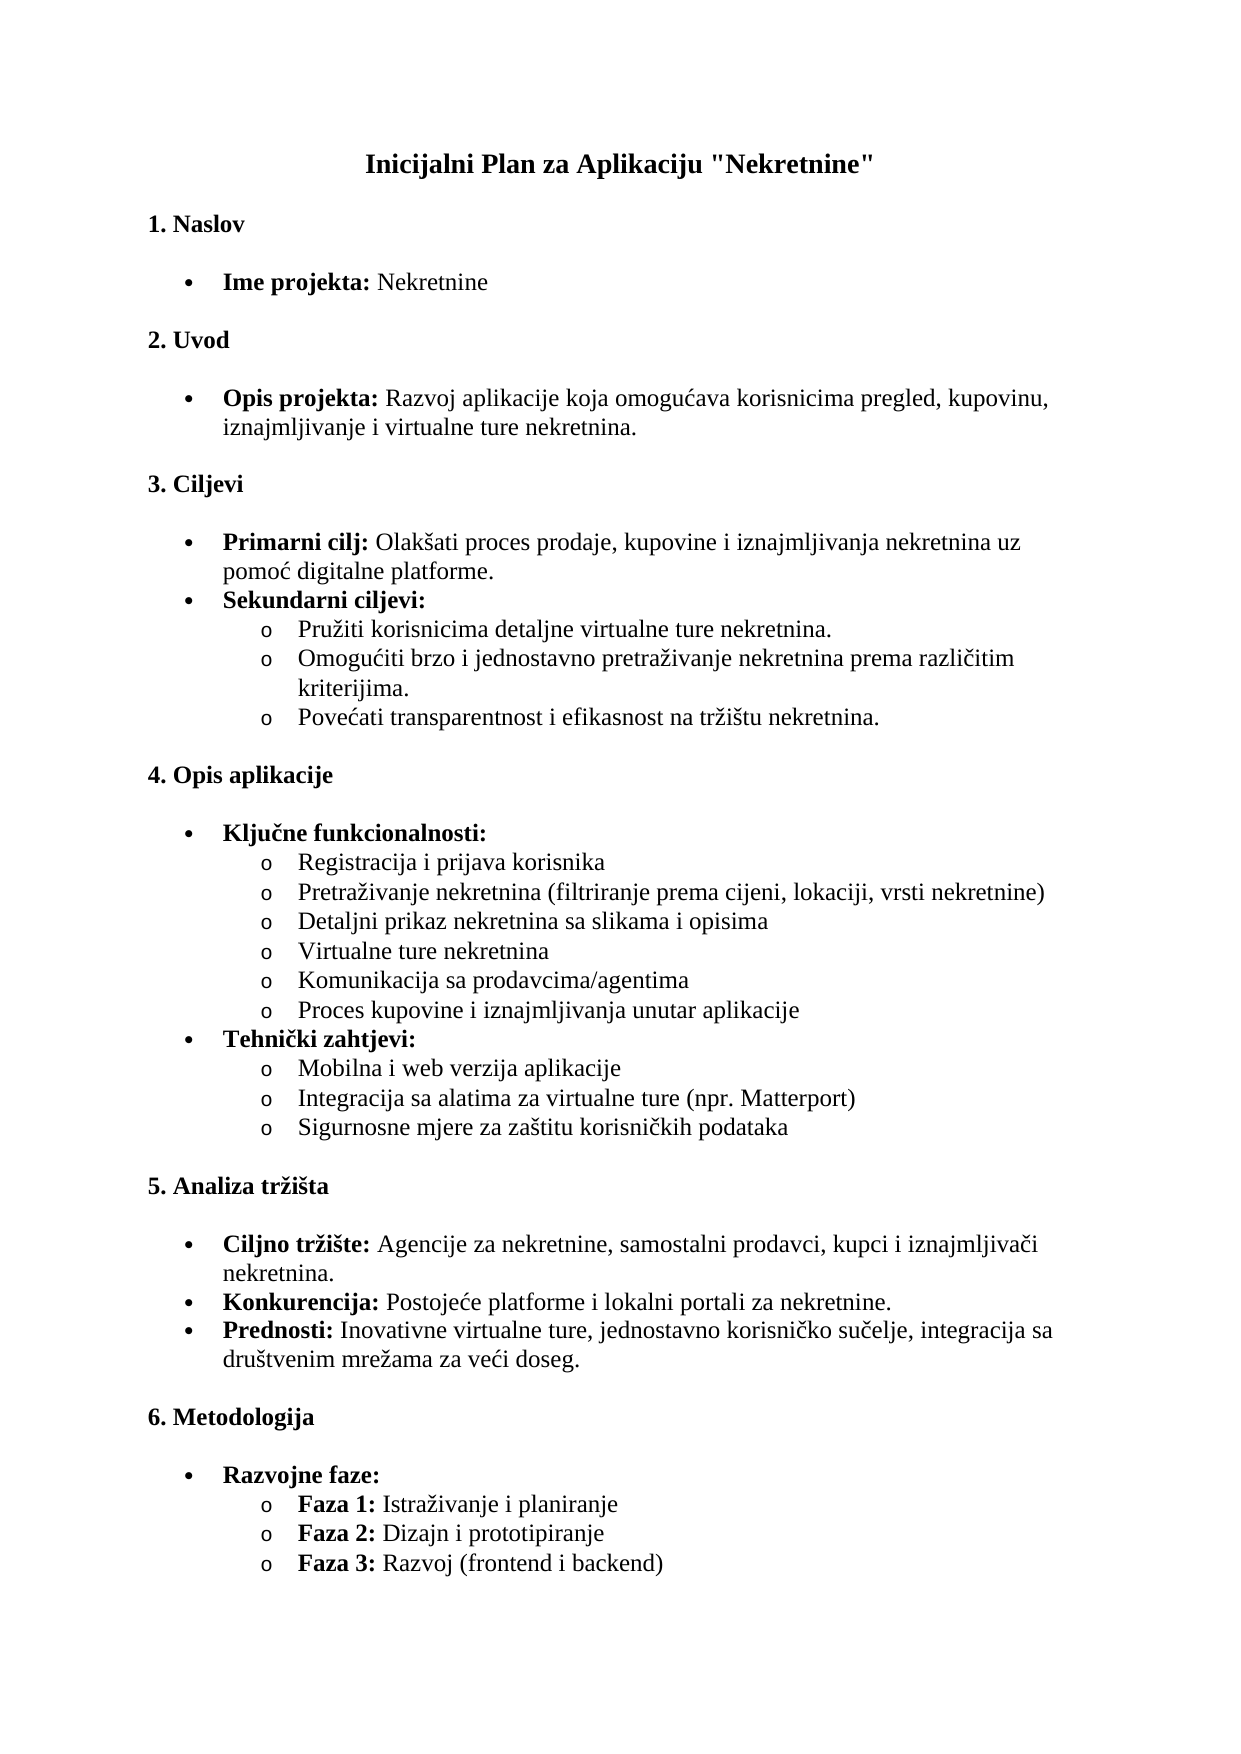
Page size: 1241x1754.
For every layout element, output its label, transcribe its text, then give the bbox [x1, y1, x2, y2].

list Integracija sa alatima za virtualne ture (npr. Matterport) [260, 1083, 1093, 1112]
list Faza 3: Razvoj (frontend i backend) [260, 1548, 1093, 1577]
list Razvojne faze: [185, 1460, 1093, 1489]
text Inicijalni Plan za Aplikaciju "Nekretnine" [148, 148, 1093, 180]
list Omogućiti brzo i jednostavno pretraživanje nekretnina prema različitim kriterijima. [260, 643, 1093, 702]
list Prednosti: Inovativne virtualne ture, jednostavno korisničko sučelje, integracija sa društvenim mrežama za veći doseg. [185, 1315, 1093, 1373]
list Proces kupovine i iznajmljivanja unutar aplikacije [260, 995, 1093, 1024]
list Faza 2: Dizajn i prototipiranje [260, 1518, 1093, 1548]
list Faza 1: Istraživanje i planiranje [260, 1489, 1093, 1518]
list Konkurencija: Postojeće platforme i lokalni portali za nekretnine. [185, 1287, 1093, 1315]
list Ime projekta: Nekretnine [185, 267, 1093, 296]
text 5. Analiza tržišta [148, 1171, 1093, 1200]
list Primarni cilj: Olakšati proces prodaje, kupovine i iznajmljivanja nekretnina uz pomoć digitalne platforme. [185, 527, 1093, 585]
list Pretraživanje nekretnina (filtriranje prema cijeni, lokaciji, vrsti nekretnine) [260, 877, 1093, 906]
list Povećati transparentnost i efikasnost na tržištu nekretnina. [260, 702, 1093, 731]
list Komunikacija sa prodavcima/agentima [260, 965, 1093, 995]
list Sekundarni ciljevi: [185, 585, 1093, 614]
list Ključne funkcionalnosti: [185, 818, 1093, 847]
list Tehnički zahtjevi: [185, 1024, 1093, 1053]
list Registracija i prijava korisnika [260, 847, 1093, 877]
list Pružiti korisnicima detaljne virtualne ture nekretnina. [260, 614, 1093, 643]
text 3. Ciljevi [148, 469, 1093, 498]
list Ciljno tržište: Agencije za nekretnine, samostalni prodavci, kupci i iznajmljivači nekretnina. [185, 1229, 1093, 1287]
list Detaljni prikaz nekretnina sa slikama i opisima [260, 906, 1093, 936]
text 1. Naslov [148, 209, 1093, 238]
text 4. Opis aplikacije [148, 760, 1093, 789]
text 6. Metodologija [148, 1402, 1093, 1431]
list Virtualne ture nekretnina [260, 936, 1093, 965]
list Sigurnosne mjere za zaštitu korisničkih podataka [260, 1112, 1093, 1142]
list Opis projekta: Razvoj aplikacije koja omogućava korisnicima pregled, kupovinu, iznajmljivanje i virtualne ture nekretnina. [185, 383, 1093, 440]
text 2. Uvod [148, 325, 1093, 354]
list Mobilna i web verzija aplikacije [260, 1053, 1093, 1083]
